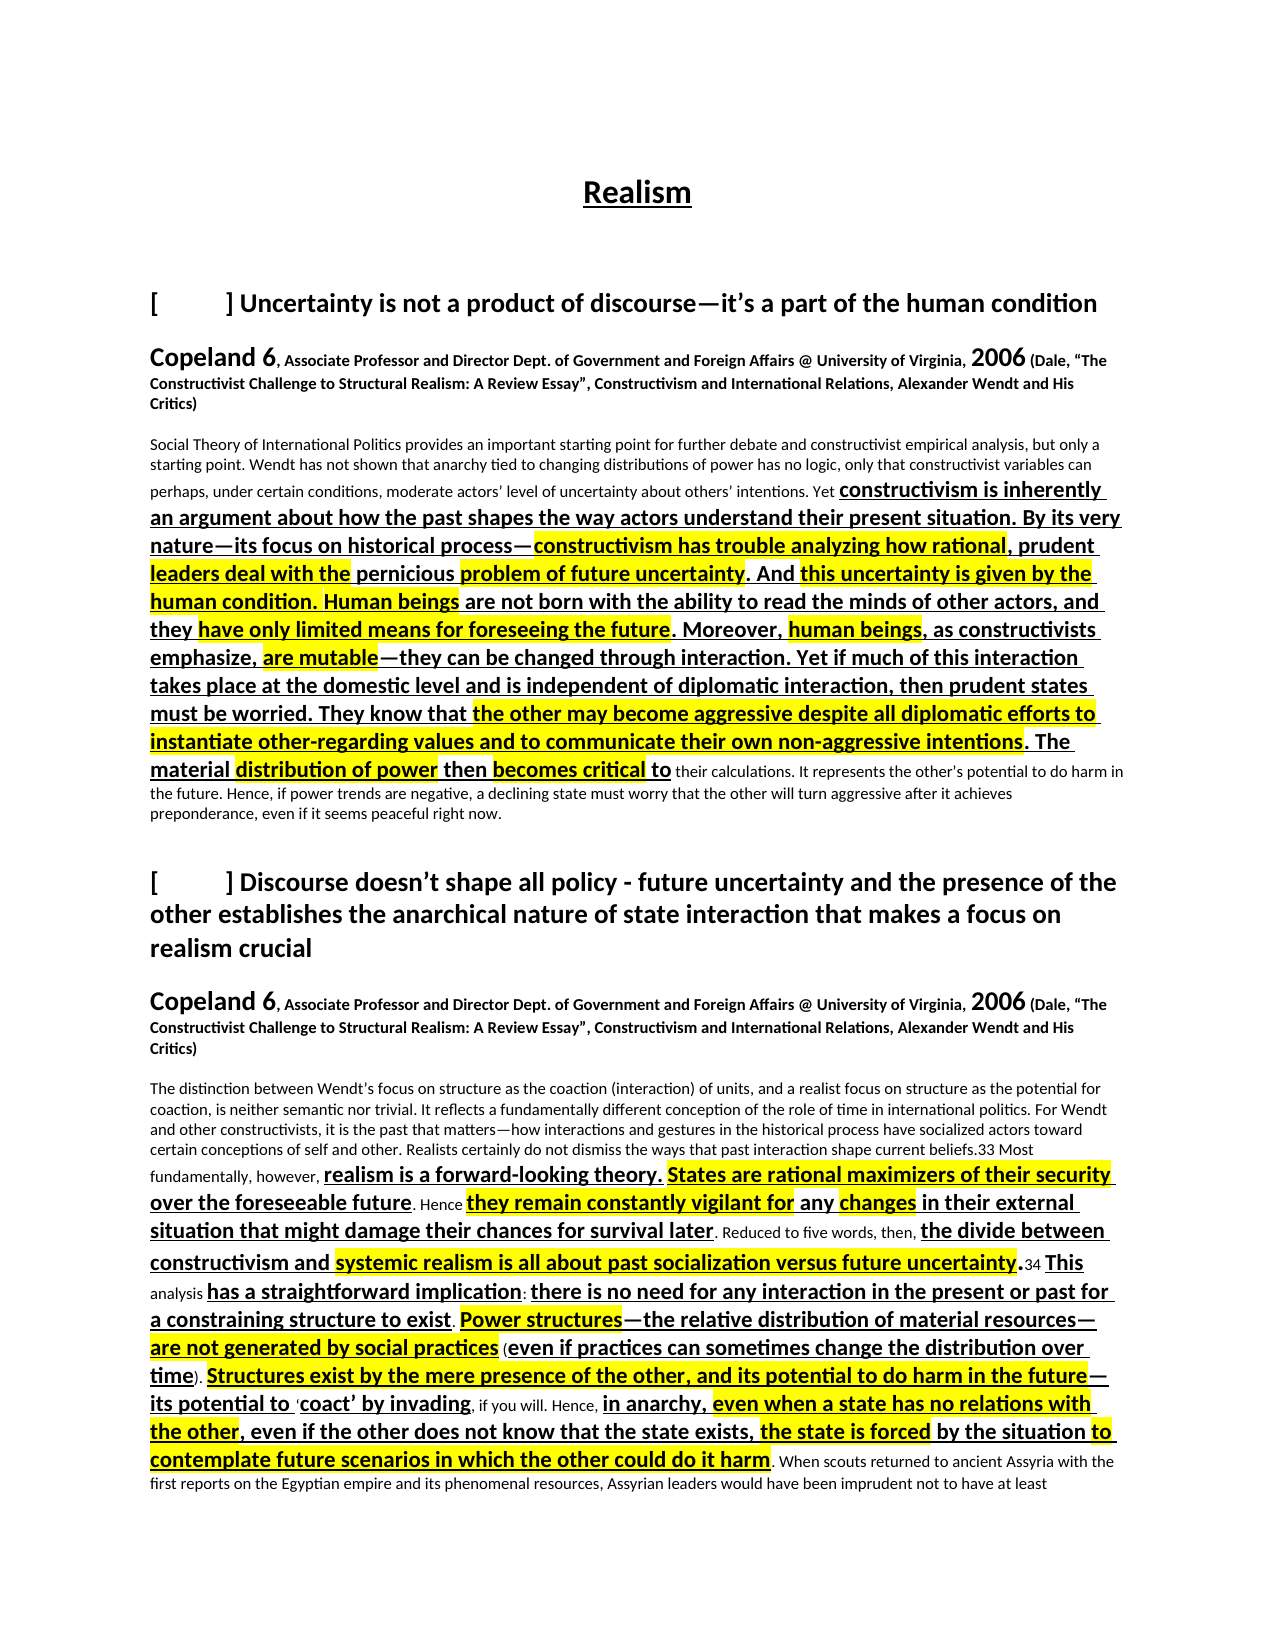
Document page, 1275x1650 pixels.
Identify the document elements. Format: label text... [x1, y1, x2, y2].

subtitle [ ] Discourse doesn’t shape all policy - future uncertainty and the presence of the other establishes the anarchical nature of state interaction that makes a focus on realism crucial [150, 865, 1125, 964]
subtitle Copeland 6, Associate Professor and Director Dept. of Government and Foreign Affairs @ University of Virginia, 2006 (Dale, “The Constructivist Challenge to Structural Realism: A Review Essay”, Constructivism and International Relations, Alexander Wendt and His Critics) [150, 340, 1125, 414]
subtitle Copeland 6, Associate Professor and Director Dept. of Government and Foreign Affairs @ University of Virginia, 2006 (Dale, “The Constructivist Challenge to Structural Realism: A Review Essay”, Constructivism and International Relations, Alexander Wendt and His Critics) [150, 984, 1125, 1058]
subtitle Realism [150, 171, 1125, 212]
text Social Theory of International Politics provides an important starting point for further debate and constructivist empirical analysis, but only a starting point. Wendt has not shown that anarchy tied to changing distributions of power has no logic, only that constructivist variables can perhaps, under certain conditions, moderate actors’ level of uncertainty about others’ intentions. Yet constructivism is inherently an argument about how the past shapes the way actors understand their present situation. By its very nature—its focus on historical process—constructivism has trouble analyzing how rational, prudent leaders deal with the pernicious problem of future uncertainty. And this uncertainty is given by the human condition. Human beings are not born with the ability to read the minds of other actors, and they have only limited means for foreseeing the future. Moreover, human beings, as constructivists emphasize, are mutable—they can be changed through interaction. Yet if much of this interaction takes place at the domestic level and is independent of diplomatic interaction, then prudent states must be worried. They know that the other may become aggressive despite all diplomatic efforts to instantiate other-regarding values and to communicate their own non-aggressive intentions. The material distribution of power then becomes critical to their calculations. It represents the other’s potential to do harm in the future. Hence, if power trends are negative, a declining state must worry that the other will turn aggressive after it achieves preponderance, even if it seems peaceful right now. [150, 434, 1125, 823]
subtitle [ ] Uncertainty is not a product of discourse—it’s a part of the human condition [150, 286, 1125, 319]
